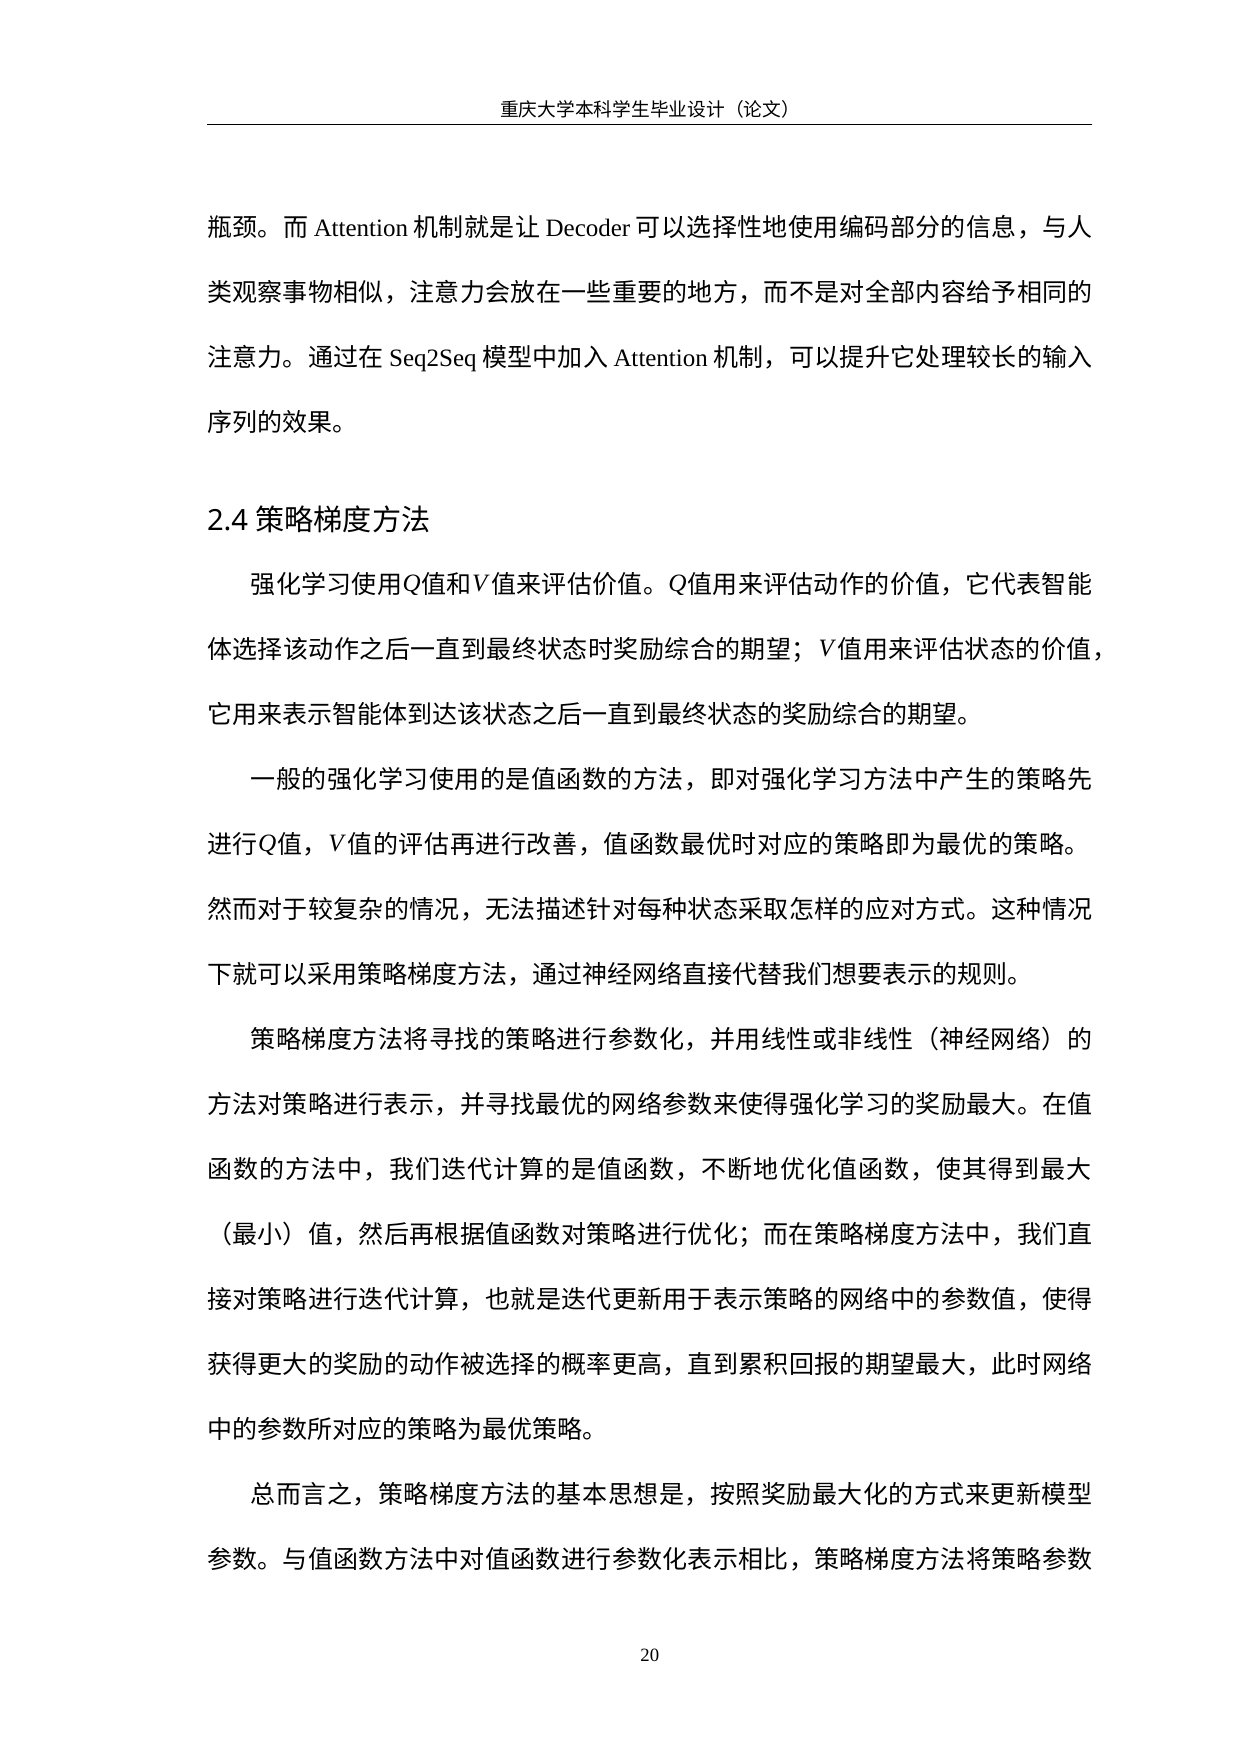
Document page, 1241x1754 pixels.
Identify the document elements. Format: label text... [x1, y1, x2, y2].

text 一般的强化学习使用的是值函数的方法，即对强化学习方法中产生的策略先进行值，值的评估再进行改善，值函数最优时对应的策略即为最优的策略。然而对于较复杂的情况，无法描述针对每种状态采取怎样的应对方式。这种情况下就可以采用策略梯度方法，通过神经网络直接代替我们想要表示的规则。 [207, 745, 1092, 1005]
text 强化学习使用值和值来评估价值。值用来评估动作的价值，它代表智能体选择该动作之后一直到最终状态时奖励综合的期望；值用来评估状态的价值，它用来表示智能体到达该状态之后一直到最终状态的奖励综合的期望。 [207, 550, 1092, 745]
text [207, 193, 1092, 453]
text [207, 1460, 1092, 1590]
text 2.4 策略梯度方法 [207, 485, 1092, 550]
text 策略梯度方法将寻找的策略进行参数化，并用线性或非线性（神经网络）的方法对策略进行表示，并寻找最优的网络参数来使得强化学习的奖励最大。在值函数的方法中，我们迭代计算的是值函数，不断地优化值函数，使其得到最大（最小）值，然后再根据值函数对策略进行优化；而在策略梯度方法中，我们直接对策略进行迭代计算，也就是迭代更新用于表示策略的网络中的参数值，使得获得更大的奖励的动作被选择的概率更高，直到累积回报的期望最大，此时网络中的参数所对应的策略为最优策略。 [207, 1005, 1092, 1460]
